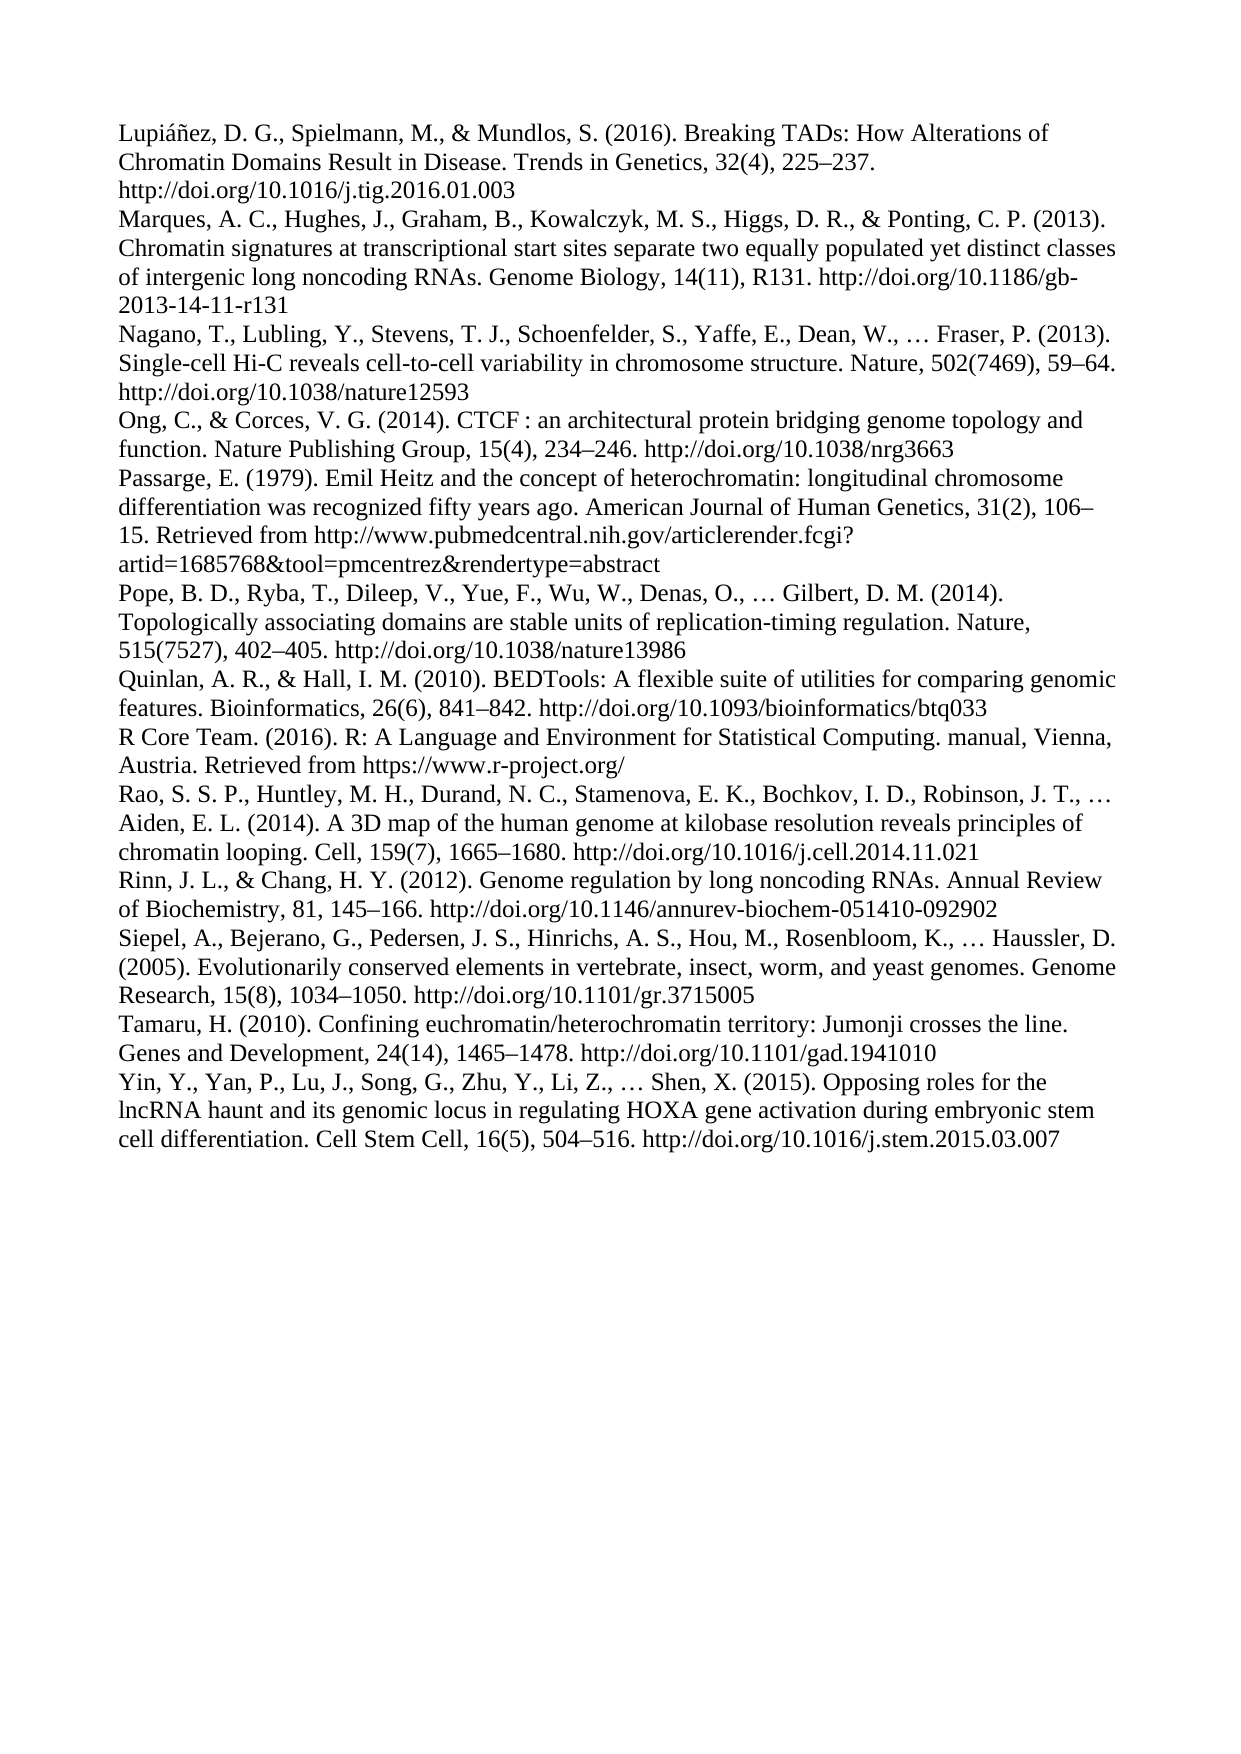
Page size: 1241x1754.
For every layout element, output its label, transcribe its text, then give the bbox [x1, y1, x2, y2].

text Lupiáñez, D. G., Spielmann, M., & Mundlos, S. (2016). Breaking TADs: How Alterations of Chromatin Domains Result in Disease. Trends in Genetics, 32(4), 225–237. http://doi.org/10.1016/j.tig.2016.01.003 [118, 118, 1122, 204]
text Marques, A. C., Hughes, J., Graham, B., Kowalczyk, M. S., Higgs, D. R., & Ponting, C. P. (2013). Chromatin signatures at transcriptional start sites separate two equally populated yet distinct classes of intergenic long noncoding RNAs. Genome Biology, 14(11), R131. http://doi.org/10.1186/gb-2013-14-11-r131 [118, 204, 1122, 319]
text Rao, S. S. P., Huntley, M. H., Durand, N. C., Stamenova, E. K., Bochkov, I. D., Robinson, J. T., … Aiden, E. L. (2014). A 3D map of the human genome at kilobase resolution reveals principles of chromatin looping. Cell, 159(7), 1665–1680. http://doi.org/10.1016/j.cell.2014.11.021 [118, 779, 1122, 866]
text Siepel, A., Bejerano, G., Pedersen, J. S., Hinrichs, A. S., Hou, M., Rosenbloom, K., … Haussler, D. (2005). Evolutionarily conserved elements in vertebrate, insect, worm, and yeast genomes. Genome Research, 15(8), 1034–1050. http://doi.org/10.1101/gr.3715005 [118, 923, 1122, 1009]
text Yin, Y., Yan, P., Lu, J., Song, G., Zhu, Y., Li, Z., … Shen, X. (2015). Opposing roles for the lncRNA haunt and its genomic locus in regulating HOXA gene activation during embryonic stem cell differentiation. Cell Stem Cell, 16(5), 504–516. http://doi.org/10.1016/j.stem.2015.03.007 [118, 1067, 1122, 1153]
text Rinn, J. L., & Chang, H. Y. (2012). Genome regulation by long noncoding RNAs. Annual Review of Biochemistry, 81, 145–166. http://doi.org/10.1146/annurev-biochem-051410-092902 [118, 866, 1122, 923]
text Quinlan, A. R., & Hall, I. M. (2010). BEDTools: A flexible suite of utilities for comparing genomic features. Bioinformatics, 26(6), 841–842. http://doi.org/10.1093/bioinformatics/btq033 [118, 664, 1122, 722]
text Nagano, T., Lubling, Y., Stevens, T. J., Schoenfelder, S., Yaffe, E., Dean, W., … Fraser, P. (2013). Single-cell Hi-C reveals cell-to-cell variability in chromosome structure. Nature, 502(7469), 59–64. http://doi.org/10.1038/nature12593 [118, 319, 1122, 406]
text R Core Team. (2016). R: A Language and Environment for Statistical Computing. manual, Vienna, Austria. Retrieved from https://www.r-project.org/ [118, 722, 1122, 779]
text Tamaru, H. (2010). Confining euchromatin/heterochromatin territory: Jumonji crosses the line. Genes and Development, 24(14), 1465–1478. http://doi.org/10.1101/gad.1941010 [118, 1009, 1122, 1067]
text Ong, C., & Corces, V. G. (2014). CTCF : an architectural protein bridging genome topology and function. Nature Publishing Group, 15(4), 234–246. http://doi.org/10.1038/nrg3663 [118, 406, 1122, 463]
text Pope, B. D., Ryba, T., Dileep, V., Yue, F., Wu, W., Denas, O., … Gilbert, D. M. (2014). Topologically associating domains are stable units of replication-timing regulation. Nature, 515(7527), 402–405. http://doi.org/10.1038/nature13986 [118, 578, 1122, 664]
text Passarge, E. (1979). Emil Heitz and the concept of heterochromatin: longitudinal chromosome differentiation was recognized fifty years ago. American Journal of Human Genetics, 31(2), 106–15. Retrieved from http://www.pubmedcentral.nih.gov/articlerender.fcgi?artid=1685768&tool=pmcentrez&rendertype=abstract [118, 463, 1122, 578]
